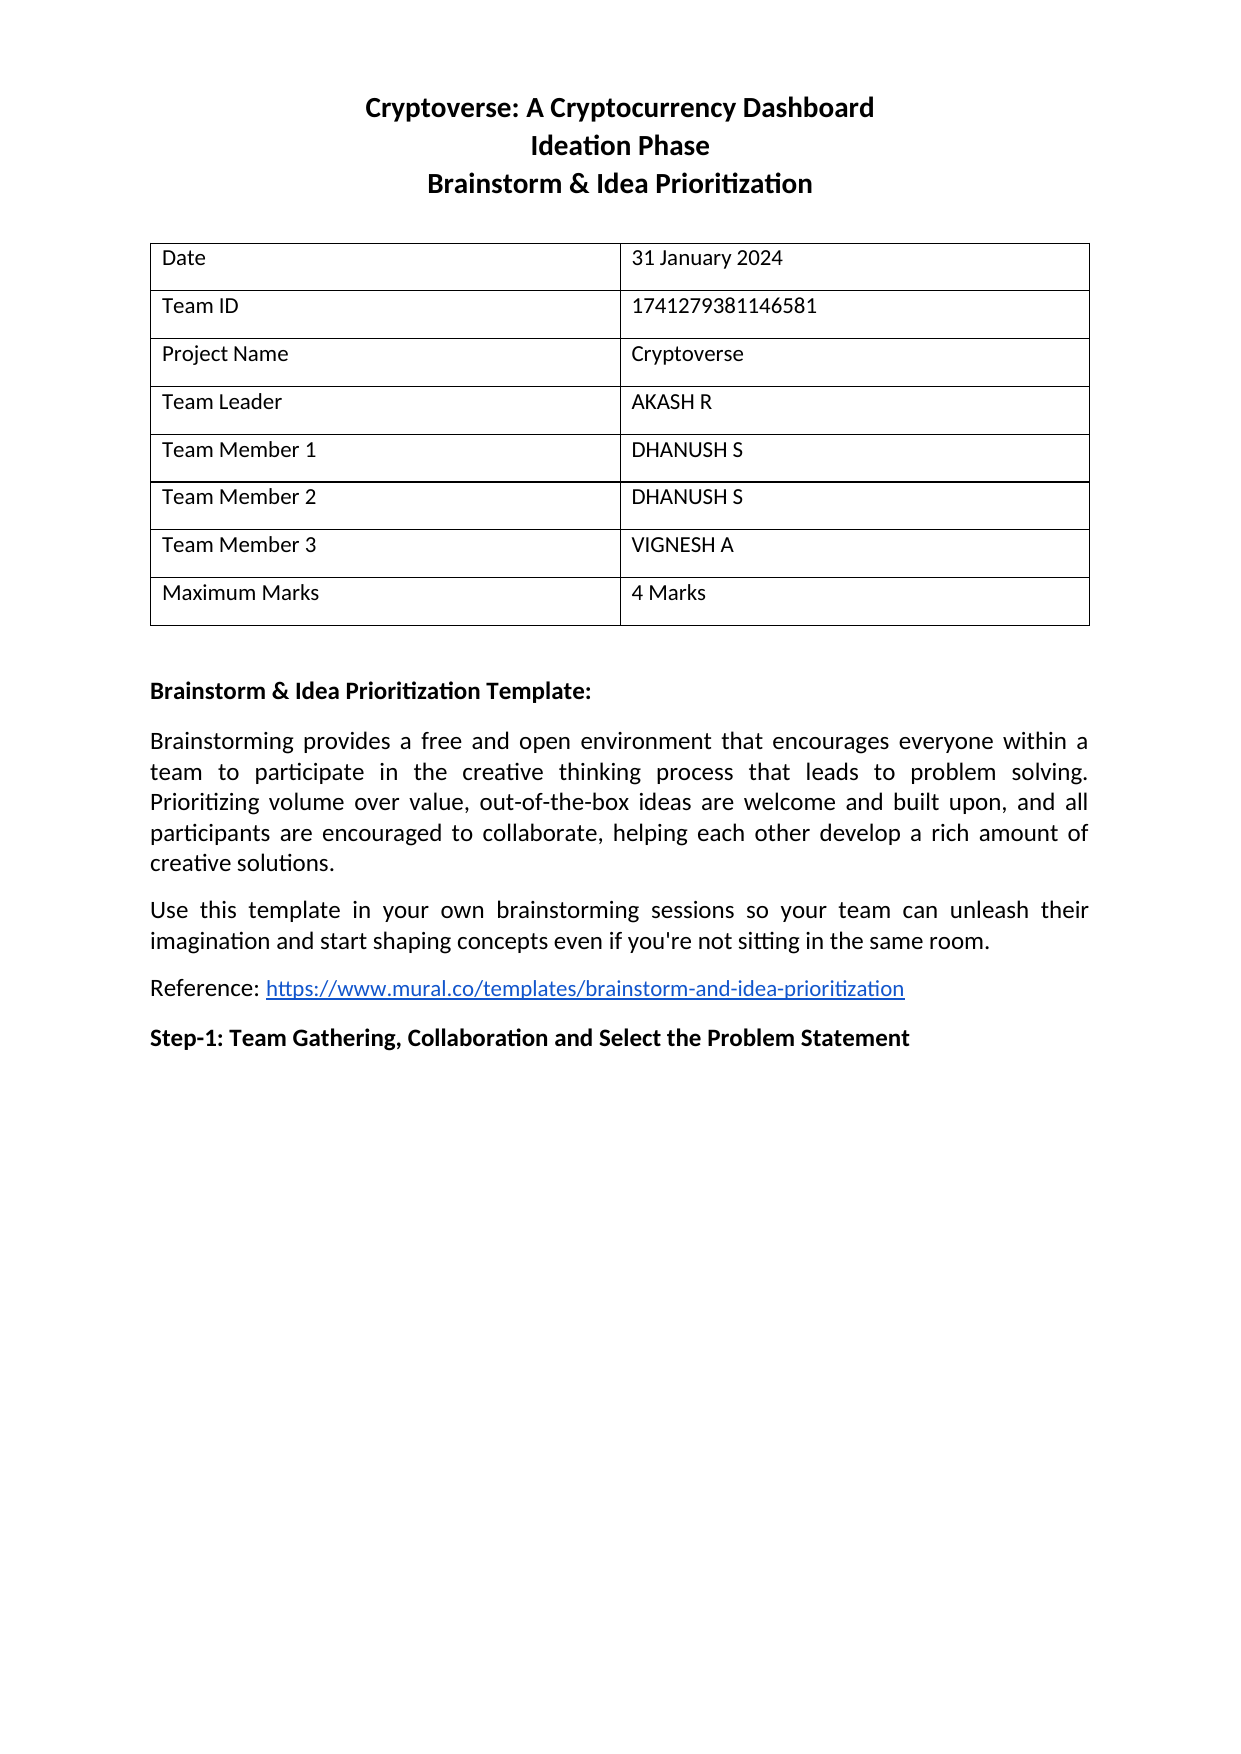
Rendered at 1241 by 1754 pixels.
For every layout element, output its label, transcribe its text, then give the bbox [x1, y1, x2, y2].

table_cell DHANUSH S [621, 483, 1089, 529]
table_cell Cryptoverse [621, 339, 1089, 386]
table_cell Team Member 3 [151, 530, 620, 577]
table_cell DHANUSH S [621, 435, 1089, 481]
table_cell 1741279381146581 [621, 291, 1089, 338]
text Ideation Phase [150, 127, 1090, 163]
text Brainstorm & Idea Prioritization Template: [150, 676, 1090, 706]
text Brainstorming provides a free and open environment that encourages everyone within a team to participate in the creative thinking process that leads to problem solving. Prioritizing volume over value, out-of-the-box ideas are welcome and built upon, and all participants are encouraged to collaborate, helping each other develop a rich amount of creative solutions. [150, 725, 1090, 878]
table_cell Team Leader [151, 387, 620, 434]
table_header 31 January 2024 [621, 244, 1089, 290]
table_header Date [151, 244, 620, 290]
text Brainstorm & Idea Prioritization [150, 166, 1090, 201]
table_cell AKASH R [621, 387, 1089, 434]
text Cryptoverse: A Cryptocurrency Dashboard [150, 89, 1090, 124]
table_cell Project Name [151, 339, 620, 386]
table_cell VIGNESH A [621, 530, 1089, 577]
text Reference: https://www.mural.co/templates/brainstorm-and-idea-prioritization [150, 972, 1090, 1003]
table_cell Team ID [151, 291, 620, 338]
table_cell 4 Marks [621, 578, 1089, 625]
table_cell Team Member 1 [151, 435, 620, 481]
table_cell Maximum Marks [151, 578, 620, 625]
text Step-1: Team Gathering, Collaboration and Select the Problem Statement [150, 1022, 1090, 1052]
table_cell Team Member 2 [151, 483, 620, 529]
text Use this template in your own brainstorming sessions so your team can unleash their imagination and start shaping concepts even if you're not sitting in the same room. [150, 894, 1090, 955]
